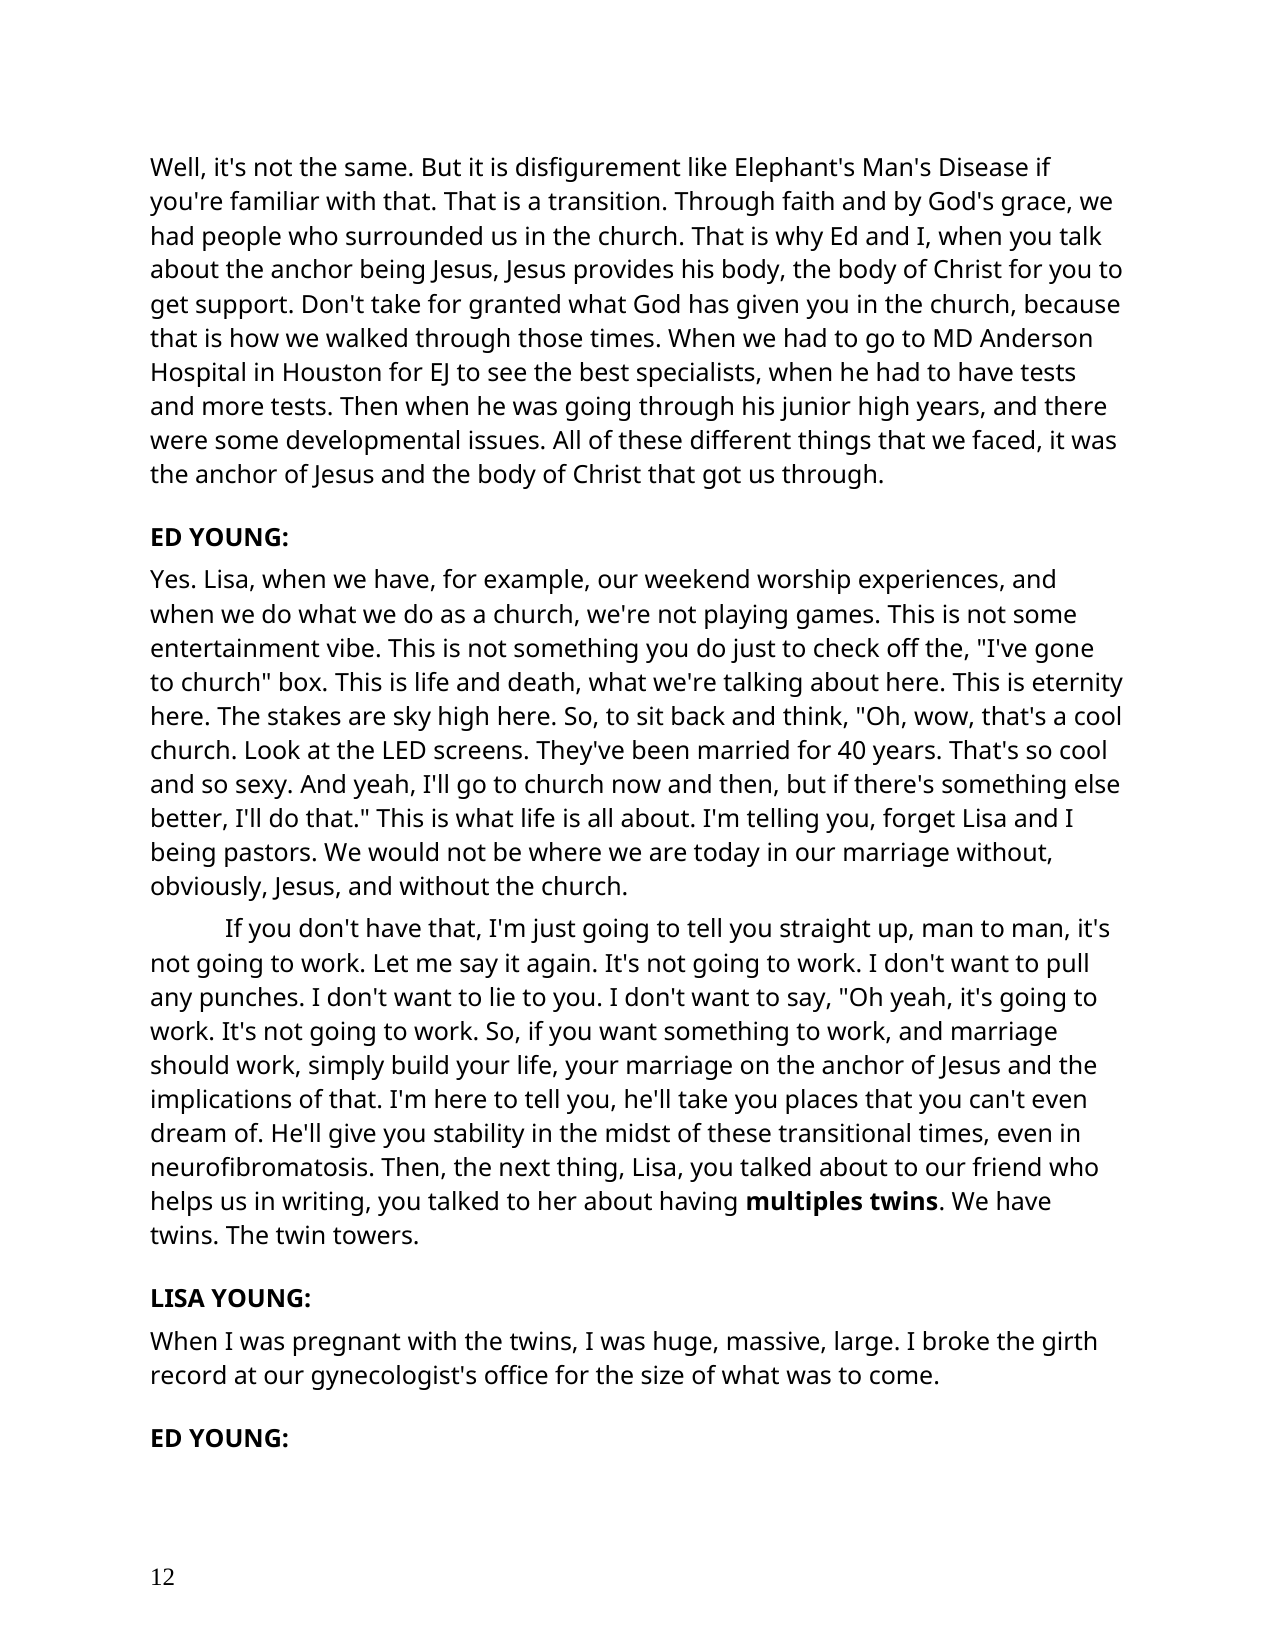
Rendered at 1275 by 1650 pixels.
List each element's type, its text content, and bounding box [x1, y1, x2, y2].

text When I was pregnant with the twins, I was huge, massive, large. I broke the girth record at our gynecologist's office for the size of what was to come. [150, 1323, 1125, 1391]
text If you don't have that, I'm just going to tell you straight up, man to man, it's not going to work. Let me say it again. It's not going to work. I don't want to pull any punches. I don't want to lie to you. I don't want to say, "Oh yeah, it's going to work. It's not going to work. So, if you want something to work, and marriage should work, simply build your life, your marriage on the anchor of Jesus and the implications of that. I'm here to tell you, he'll take you places that you can't even dream of. He'll give you stability in the midst of these transitional times, even in neurofibromatosis. Then, the next thing, Lisa, you talked about to our friend who helps us in writing, you talked to her about having multiples twins. We have twins. The twin towers. [150, 911, 1125, 1252]
text ED YOUNG: [150, 520, 1125, 554]
text Well, it's not the same. But it is disfigurement like Elephant's Man's Disease if you're familiar with that. That is a transition. Through faith and by God's grace, we had people who surrounded us in the church. That is why Ed and I, when you talk about the anchor being Jesus, Jesus provides his body, the body of Christ for you to get support. Don't take for granted what God has given you in the church, because that is how we walked through those times. When we had to go to MD Anderson Hospital in Houston for EJ to see the best specialists, when he had to have tests and more tests. Then when he was going through his junior high years, and there were some developmental issues. All of these different things that we faced, it was the anchor of Jesus and the body of Christ that got us through. [150, 150, 1125, 491]
text LISA YOUNG: [150, 1281, 1125, 1315]
text Yes. Lisa, when we have, for example, our weekend worship experiences, and when we do what we do as a church, we're not playing games. This is not some entertainment vibe. This is not something you do just to check off the, "I've gone to church" box. This is life and death, what we're talking about here. This is eternity here. The stakes are sky high here. So, to sit back and think, "Oh, wow, that's a cool church. Look at the LED screens. They've been married for 40 years. That's so cool and so sexy. And yeah, I'll go to church now and then, but if there's something else better, I'll do that." This is what life is all about. I'm telling you, forget Lisa and I being pastors. We would not be where we are today in our marriage without, obviously, Jesus, and without the church. [150, 562, 1125, 903]
text ED YOUNG: [150, 1421, 1125, 1455]
